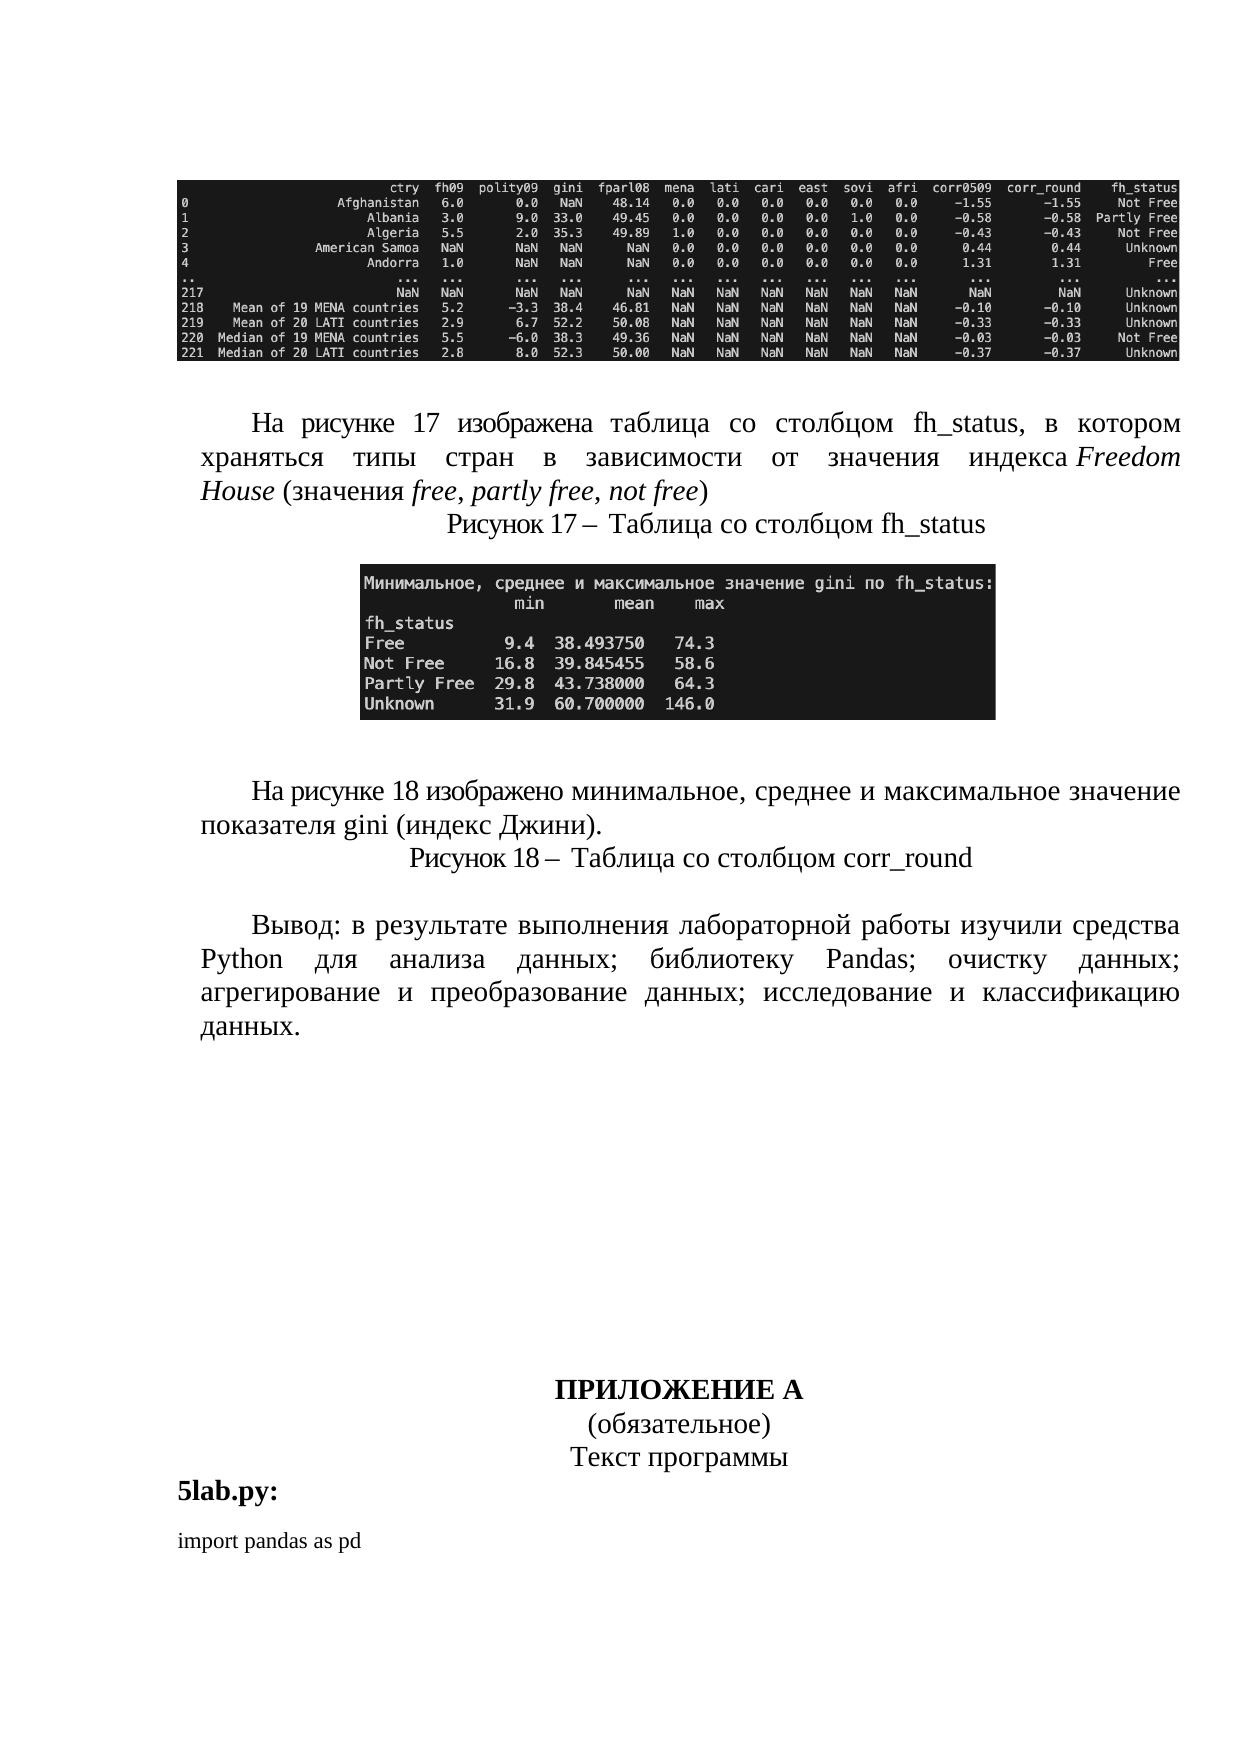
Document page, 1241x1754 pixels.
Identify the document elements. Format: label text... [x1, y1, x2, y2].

text На рисунке 18 изображено минимальное, среднее и максимальное значение показателя gini (индекс Джини). [200, 773, 1181, 840]
text Вывод: в результате выполнения лабораторной работы изучили средства Python для анализа данных; библиотеку Pandas; очистку данных; агрегирование и преобразование данных; исследование и классификацию данных. [200, 907, 1181, 1042]
text Рисунок 17 – Таблица со столбцом fh_status [200, 506, 1181, 540]
text import pandas as pd [177, 1527, 1181, 1554]
text Текст программы [177, 1439, 1181, 1473]
picture [176, 180, 1180, 361]
text 5lab.py: [177, 1473, 1181, 1506]
text ПРИЛОЖЕНИЕ А [177, 1372, 1181, 1406]
picture [360, 564, 996, 720]
text (обязательное) [177, 1406, 1181, 1439]
text Рисунок 18 – Таблица со столбцом corr_round [200, 840, 1181, 874]
